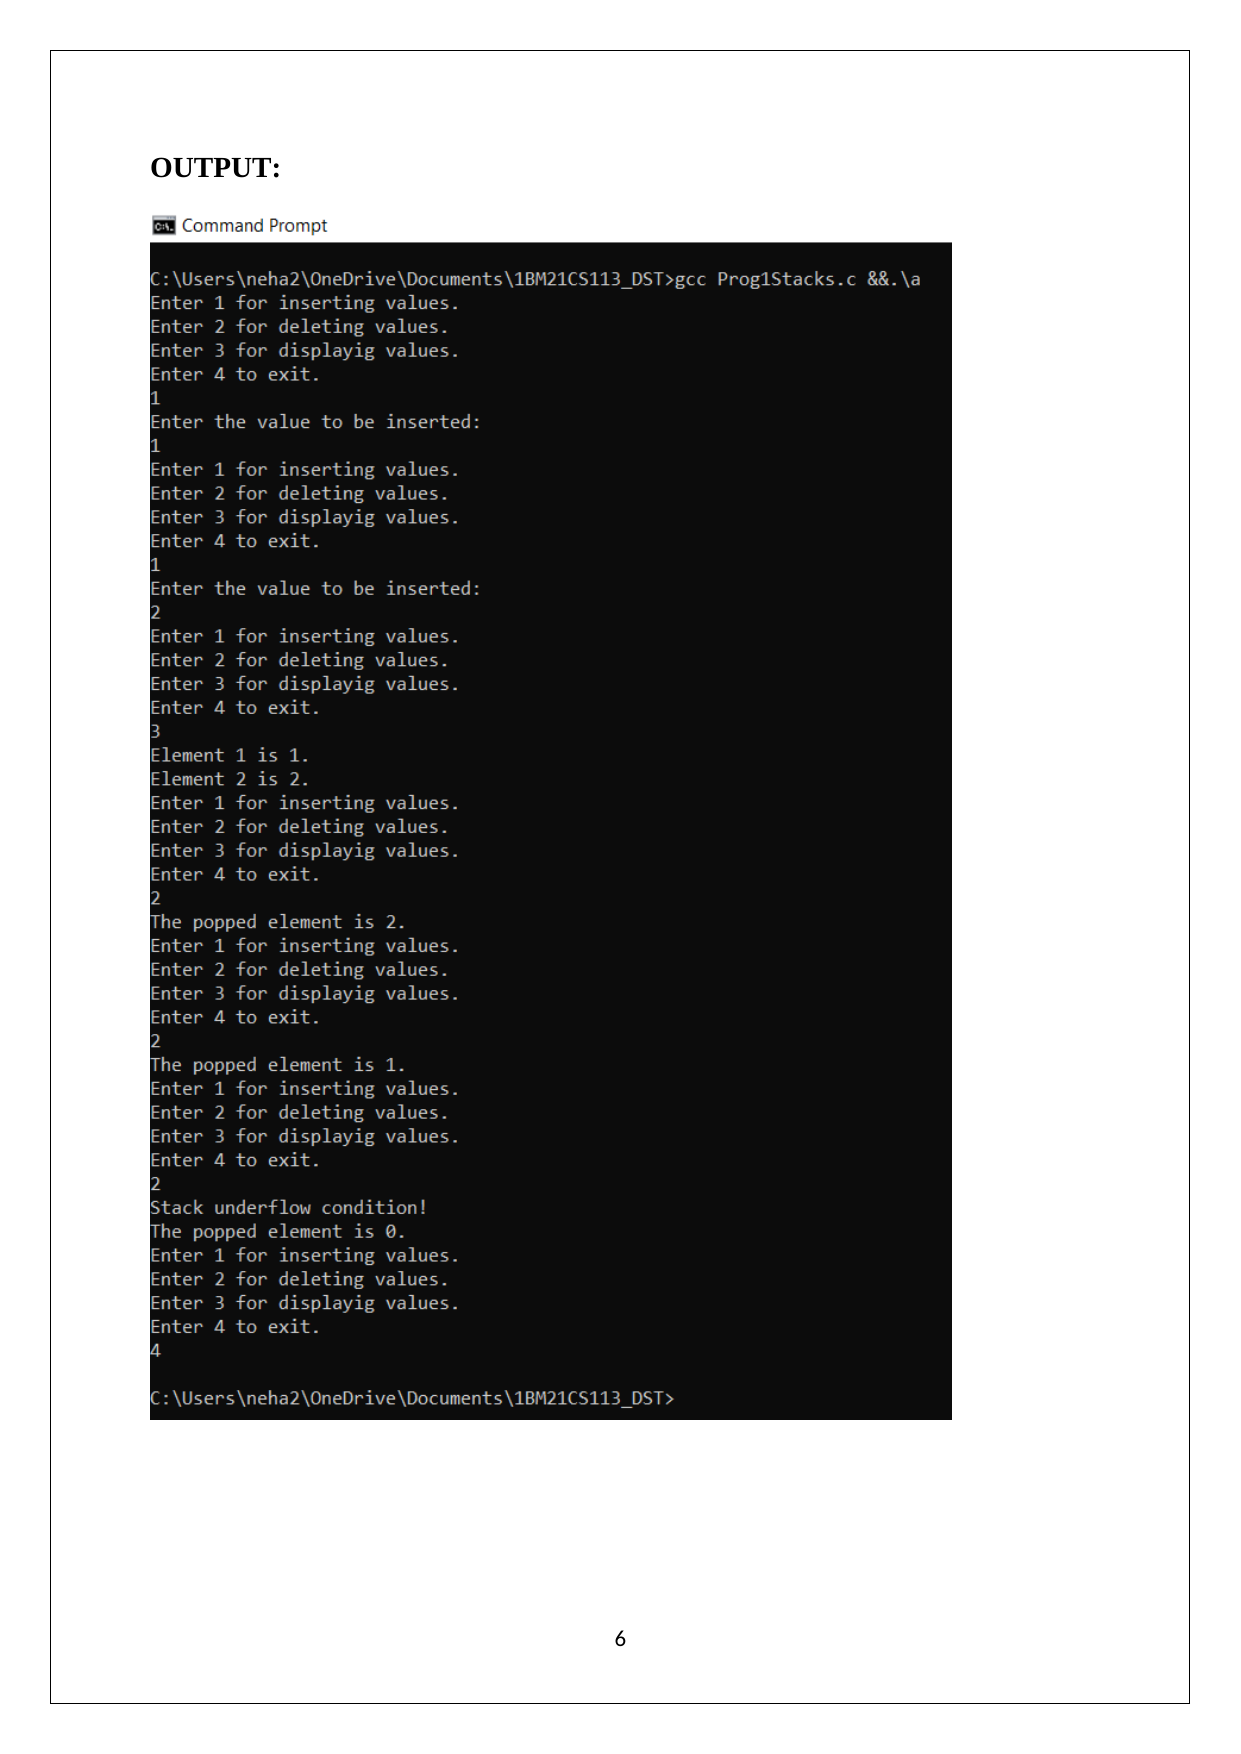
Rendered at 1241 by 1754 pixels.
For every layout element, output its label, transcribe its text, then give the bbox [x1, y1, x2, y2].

text OUTPUT: [150, 150, 1090, 183]
picture [150, 208, 952, 1420]
